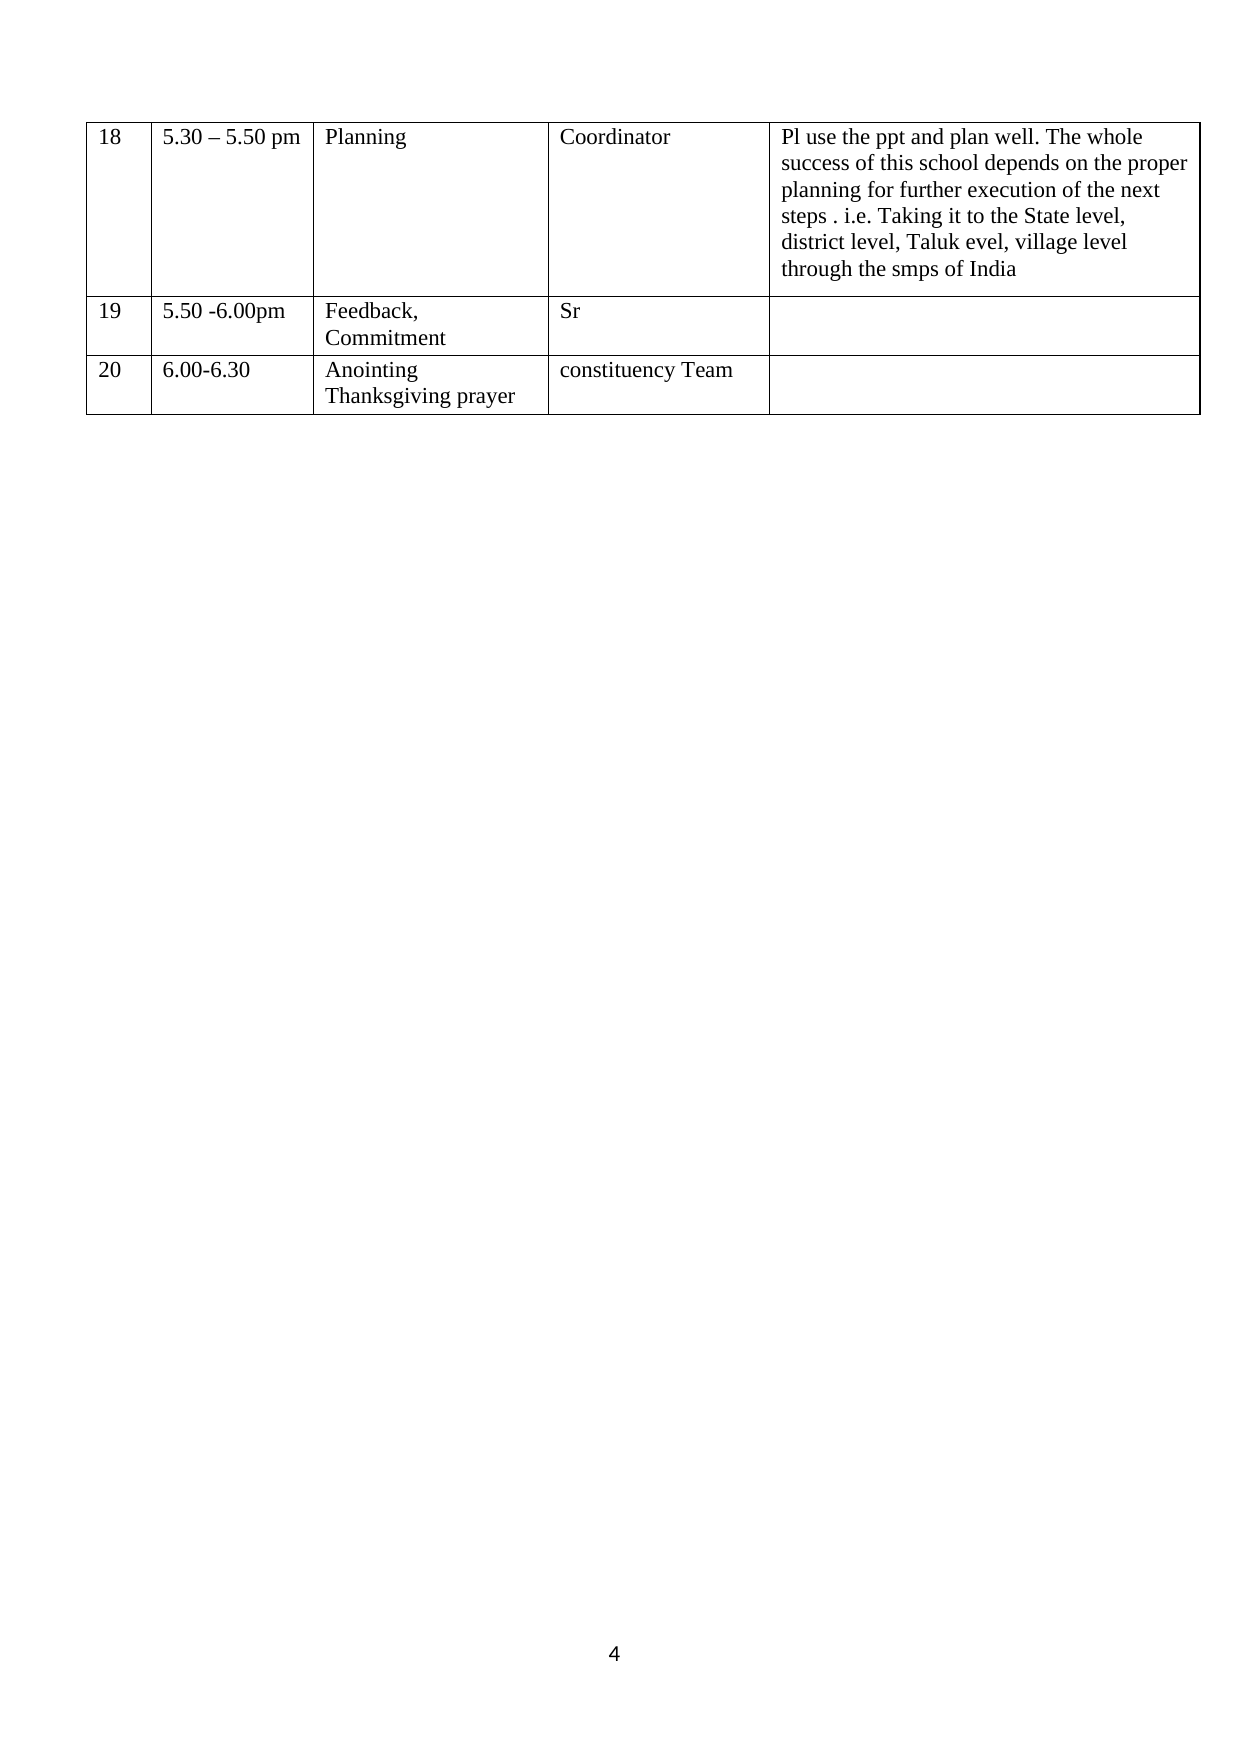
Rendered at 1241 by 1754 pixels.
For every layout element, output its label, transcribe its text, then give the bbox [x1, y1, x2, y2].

table_cell Anointing Thanksgiving prayer [314, 356, 548, 413]
table_cell [770, 356, 1199, 413]
table_cell Coordinator [549, 123, 769, 296]
table_cell Sr [549, 297, 769, 355]
table_cell 20 [87, 356, 151, 413]
table_cell 5.30 – 5.50 pm [152, 123, 313, 296]
table_cell 19 [87, 297, 151, 355]
table_cell Feedback, Commitment [314, 297, 548, 355]
table_cell 5.50 -6.00pm [152, 297, 313, 355]
table_cell Planning [314, 123, 548, 296]
table_cell [770, 297, 1199, 355]
table_cell 6.00-6.30 [152, 356, 313, 413]
table_cell Pl use the ppt and plan well. The whole success of this school depends on the proper planning for further execution of the next steps . i.e. Taking it to the State level, district level, Taluk evel, village level through the smps of India [770, 123, 1199, 296]
table_cell 18 [87, 123, 151, 296]
table_cell constituency Team [549, 356, 769, 413]
